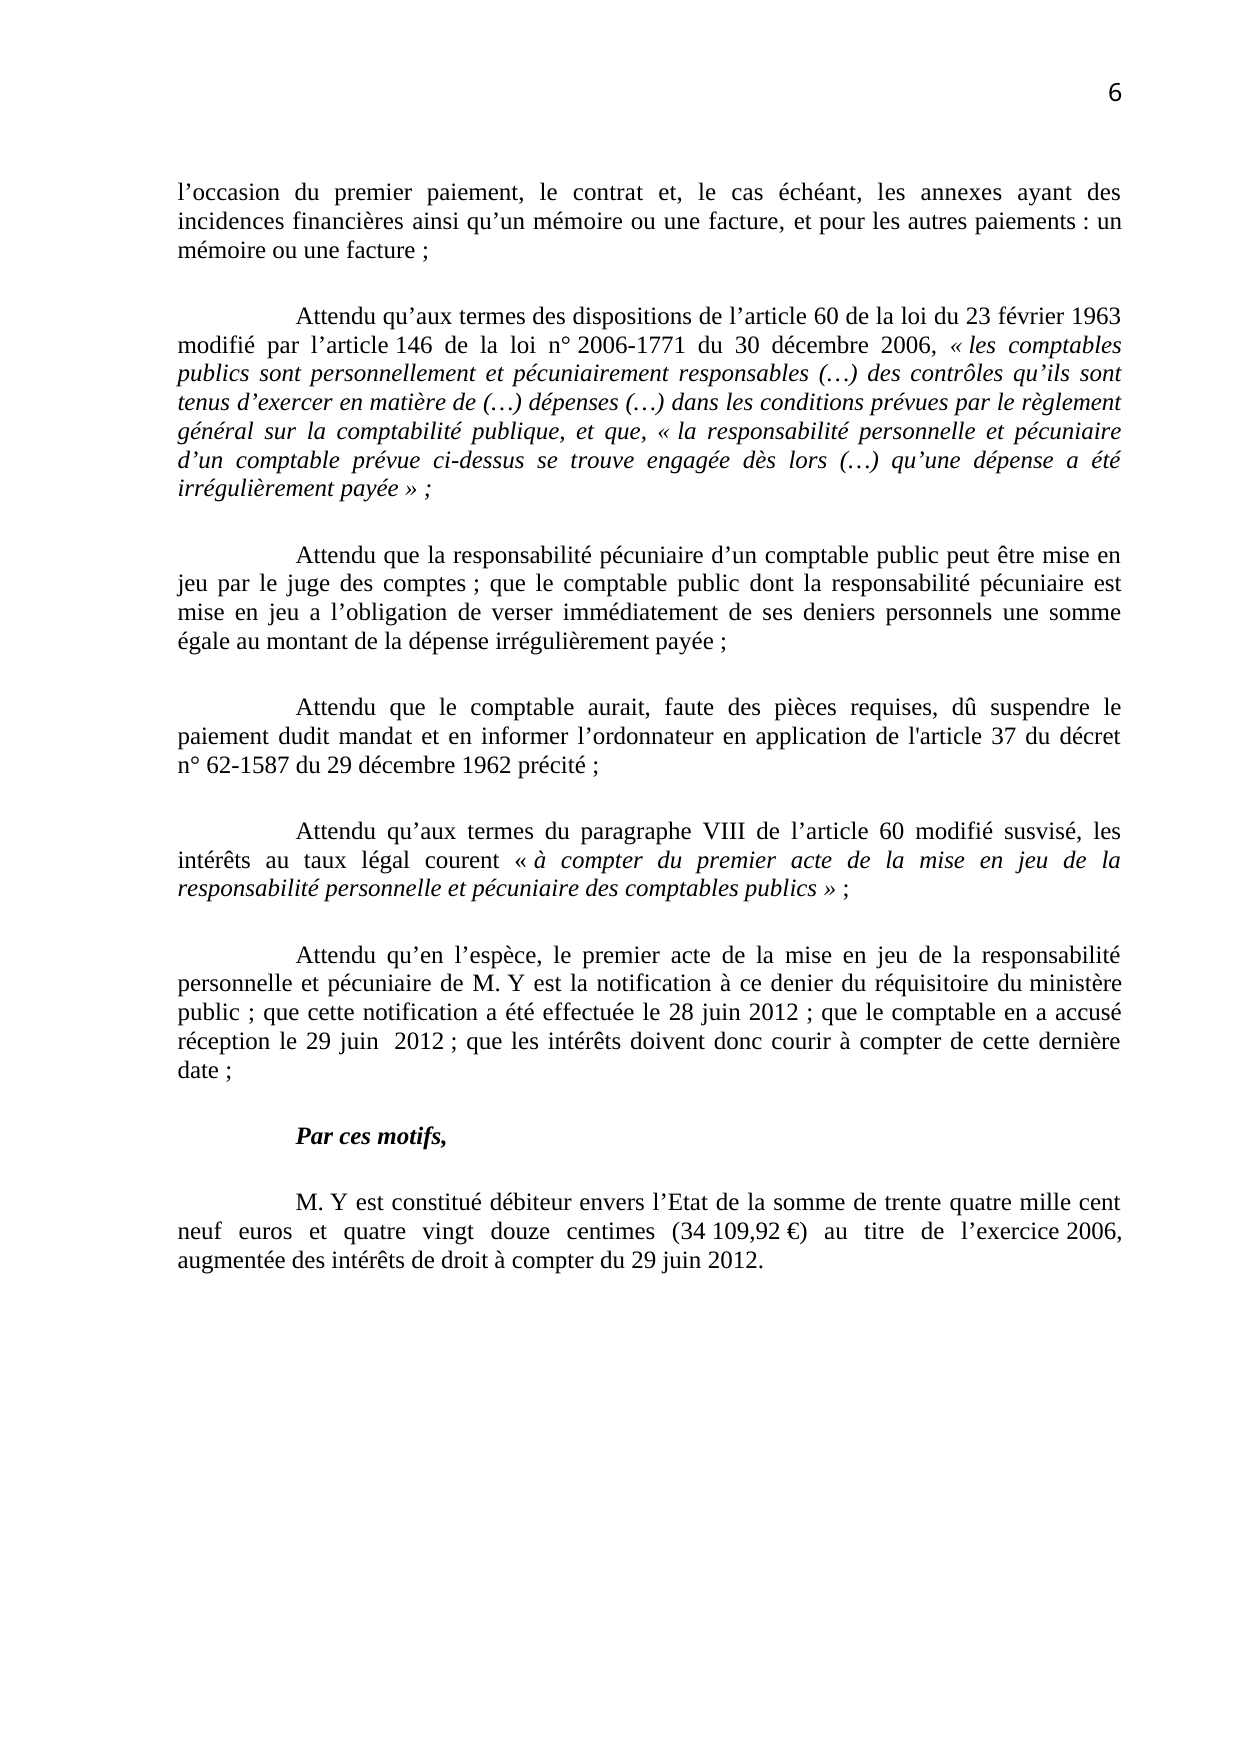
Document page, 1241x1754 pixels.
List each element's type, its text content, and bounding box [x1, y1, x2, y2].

text Par ces motifs, [177, 1121, 1122, 1150]
text Attendu qu’aux termes du paragraphe VIII de l’article 60 modifié susvisé, les intérêts au taux légal courent « à compter du premier acte de la mise en jeu de la responsabilité personnelle et pécuniaire des comptables publics » ; [177, 816, 1122, 902]
text Attendu qu’aux termes des dispositions de l’article 60 de la loi du 23 février 1963 modifié par l’article 146 de la loi n° 2006-1771 du 30 décembre 2006, « les comptables publics sont personnellement et pécuniairement responsables (…) des contrôles qu’ils sont tenus d’exercer en matière de (…) dépenses (…) dans les conditions prévues par le règlement général sur la comptabilité publique, et que, « la responsabilité personnelle et pécuniaire d’un comptable prévue ci-dessus se trouve engagée dès lors (…) qu’une dépense a été irrégulièrement payée » ; [177, 301, 1122, 502]
text M. Y est constitué débiteur envers l’Etat de la somme de trente quatre mille cent neuf euros et quatre vingt douze centimes (34 109,92 €) au titre de l’exercice 2006, augmentée des intérêts de droit à compter du 29 juin 2012. [177, 1187, 1122, 1273]
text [177, 177, 1122, 263]
text Attendu que la responsabilité pécuniaire d’un comptable public peut être mise en jeu par le juge des comptes ; que le comptable public dont la responsabilité pécuniaire est mise en jeu a l’obligation de verser immédiatement de ses deniers personnels une somme égale au montant de la dépense irrégulièrement payée ; [177, 540, 1122, 655]
text Attendu que le comptable aurait, faute des pièces requises, dû suspendre le paiement dudit mandat et en informer l’ordonnateur en application de l'article 37 du décret n° 62-1587 du 29 décembre 1962 précité ; [177, 692, 1122, 778]
text Attendu qu’en l’espèce, le premier acte de la mise en jeu de la responsabilité personnelle et pécuniaire de M. Y est la notification à ce denier du réquisitoire du ministère public ; que cette notification a été effectuée le 28 juin 2012 ; que le comptable en a accusé réception le 29 juin 2012 ; que les intérêts doivent donc courir à compter de cette dernière date ; [177, 940, 1122, 1083]
